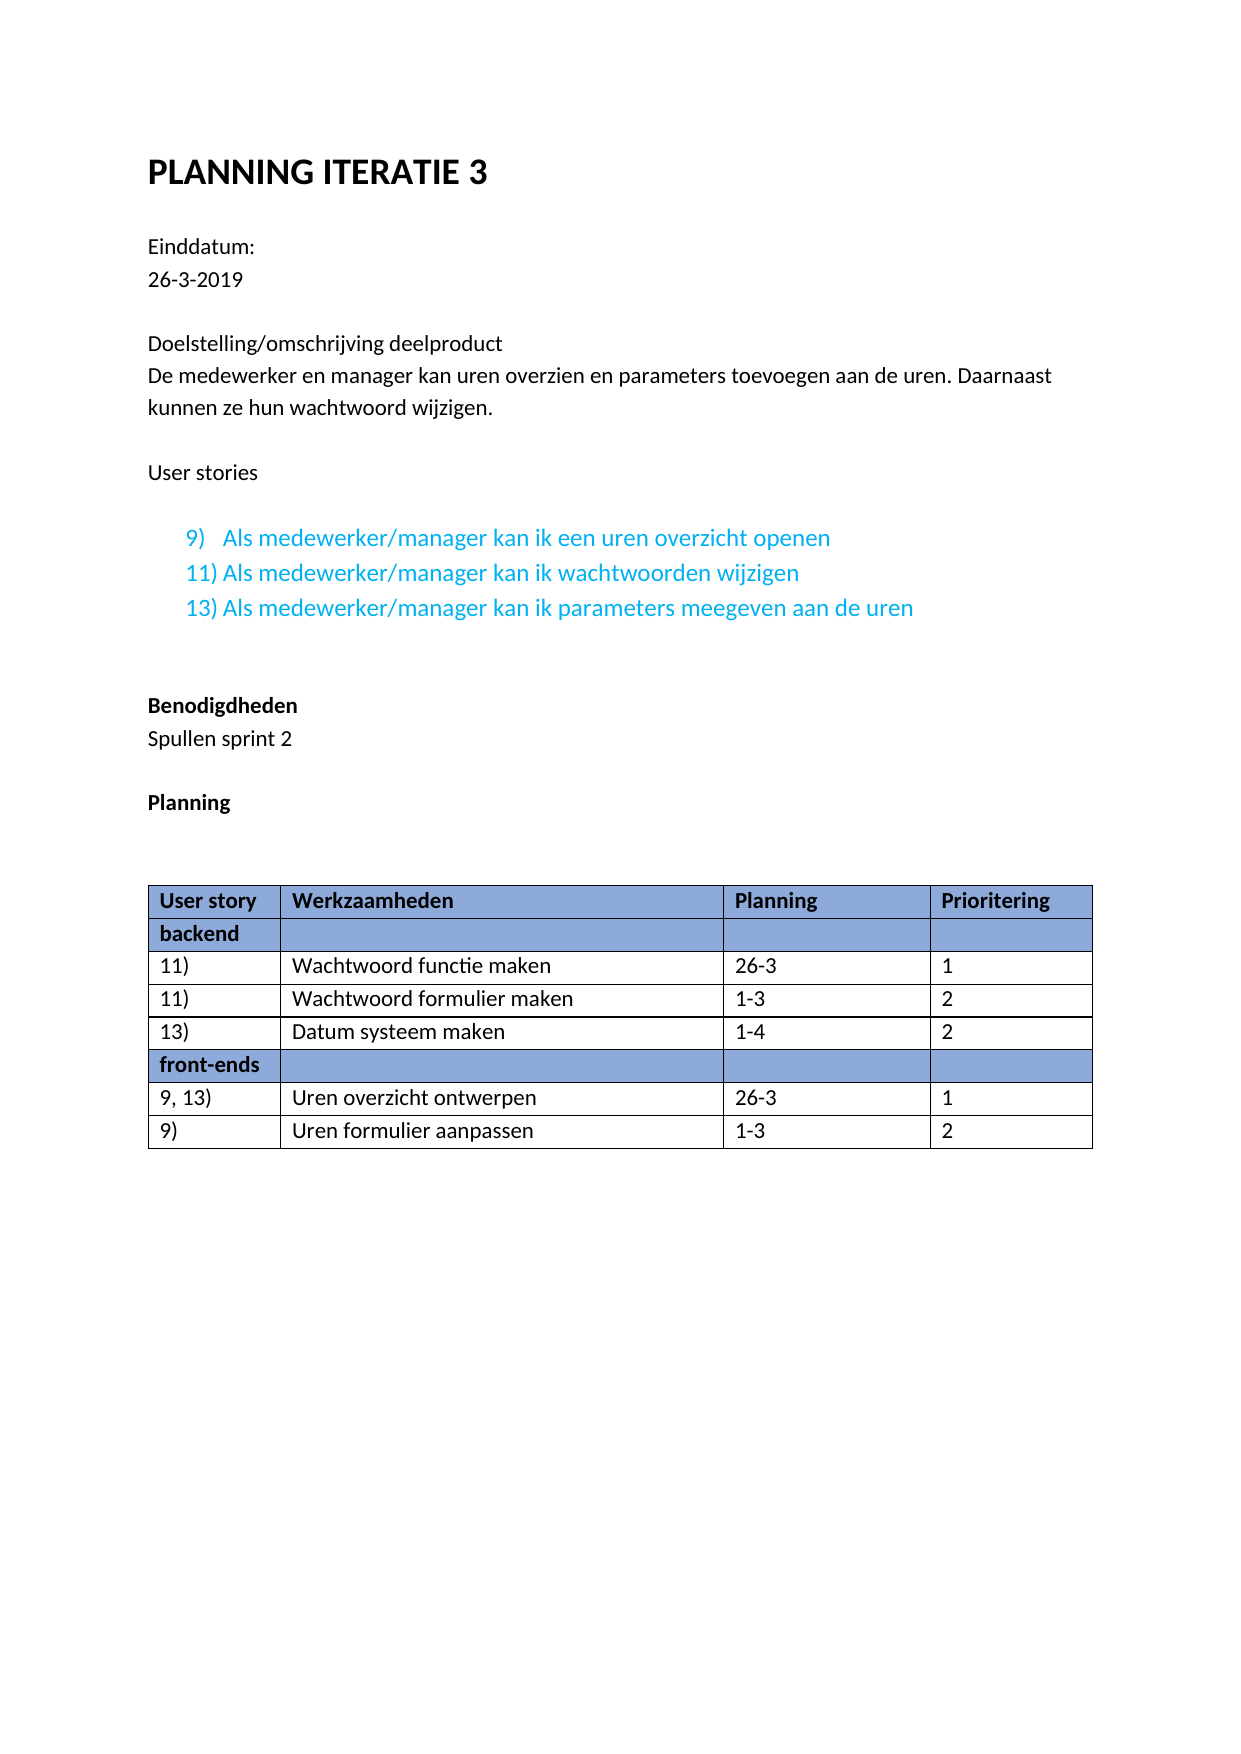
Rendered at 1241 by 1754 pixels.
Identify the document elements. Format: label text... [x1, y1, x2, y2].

text Doelstelling/omschrijving deelproduct [148, 329, 1093, 357]
text User stories [148, 458, 1093, 486]
table_cell 9, 13) [149, 1083, 280, 1115]
table_cell [931, 919, 1092, 951]
table_cell Wachtwoord functie maken [281, 952, 723, 983]
table_cell 1 [931, 1083, 1092, 1115]
table_header Prioritering [931, 886, 1092, 918]
table_cell 26-3 [724, 1083, 930, 1115]
table_cell 11) [149, 952, 280, 983]
table_cell 9) [149, 1116, 280, 1148]
table_cell 1-4 [724, 1018, 930, 1049]
table_cell [931, 1050, 1092, 1082]
table_header Planning [724, 886, 930, 918]
list Als medewerker/manager kan ik parameters meegeven aan de uren [185, 592, 1093, 623]
table_cell [724, 1050, 930, 1082]
text Spullen sprint 2 [148, 724, 1093, 752]
table_header User story [149, 886, 280, 918]
text Einddatum: [148, 232, 1093, 261]
table_cell Datum systeem maken [281, 1018, 723, 1049]
subtitle Benodigdheden [148, 692, 1093, 719]
table_cell [281, 919, 723, 951]
table_cell 2 [931, 1116, 1092, 1148]
text Planning [148, 788, 1093, 816]
table_cell 1-3 [724, 985, 930, 1016]
list Als medewerker/manager kan ik wachtwoorden wijzigen [185, 557, 1093, 588]
table_cell 11) [149, 985, 280, 1016]
table_cell 1-3 [724, 1116, 930, 1148]
table_cell 26-3 [724, 952, 930, 983]
table_cell [281, 1050, 723, 1082]
table_cell Wachtwoord formulier maken [281, 985, 723, 1016]
text 26-3-2019 [148, 265, 1093, 293]
table_cell [724, 919, 930, 951]
table_cell 13) [149, 1018, 280, 1049]
text PLANNING ITERATIE 3 [148, 148, 1093, 193]
table_cell Uren formulier aanpassen [281, 1116, 723, 1148]
table_cell front-ends [149, 1050, 280, 1082]
text De medewerker en manager kan uren overzien en parameters toevoegen aan de uren. Daarnaast kunnen ze hun wachtwoord wijzigen. [148, 361, 1093, 421]
table_cell 2 [931, 1018, 1092, 1049]
table_cell backend [149, 919, 280, 951]
table_cell Uren overzicht ontwerpen [281, 1083, 723, 1115]
table_cell 1 [931, 952, 1092, 983]
list Als medewerker/manager kan ik een uren overzicht openen [185, 522, 1093, 553]
table_header Werkzaamheden [281, 886, 723, 918]
table_cell 2 [931, 985, 1092, 1016]
